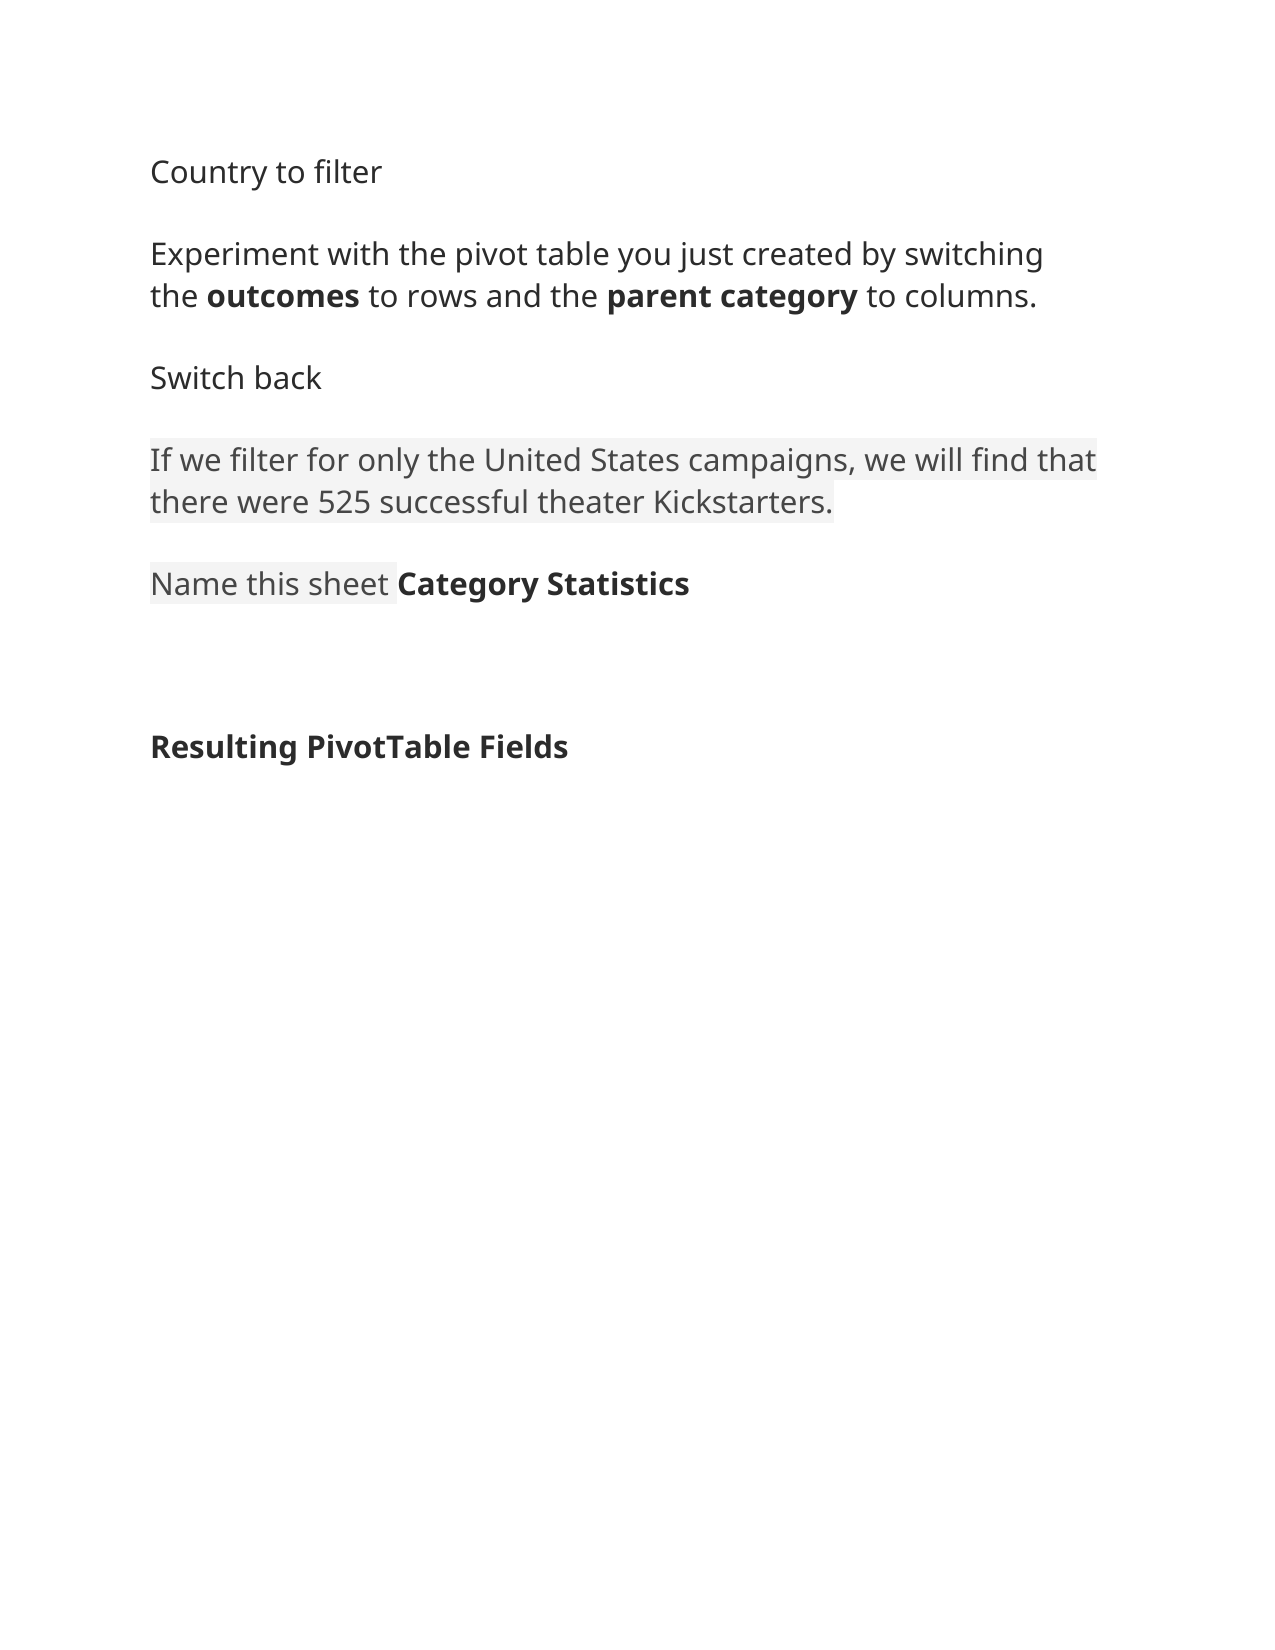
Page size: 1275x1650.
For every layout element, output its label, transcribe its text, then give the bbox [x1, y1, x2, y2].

text Name this sheet Category Statistics [397, 562, 1125, 604]
text Switch back [150, 356, 1125, 398]
text If we filter for only the United States campaigns, we will find that there were 525 successful theater Kickstarters. [834, 438, 1125, 523]
text Country to filter [150, 150, 1125, 193]
text Experiment with the pivot table you just created by switching the outcomes to rows and the parent category to columns. [150, 232, 1125, 317]
text Resulting PivotTable Fields [150, 725, 1125, 768]
